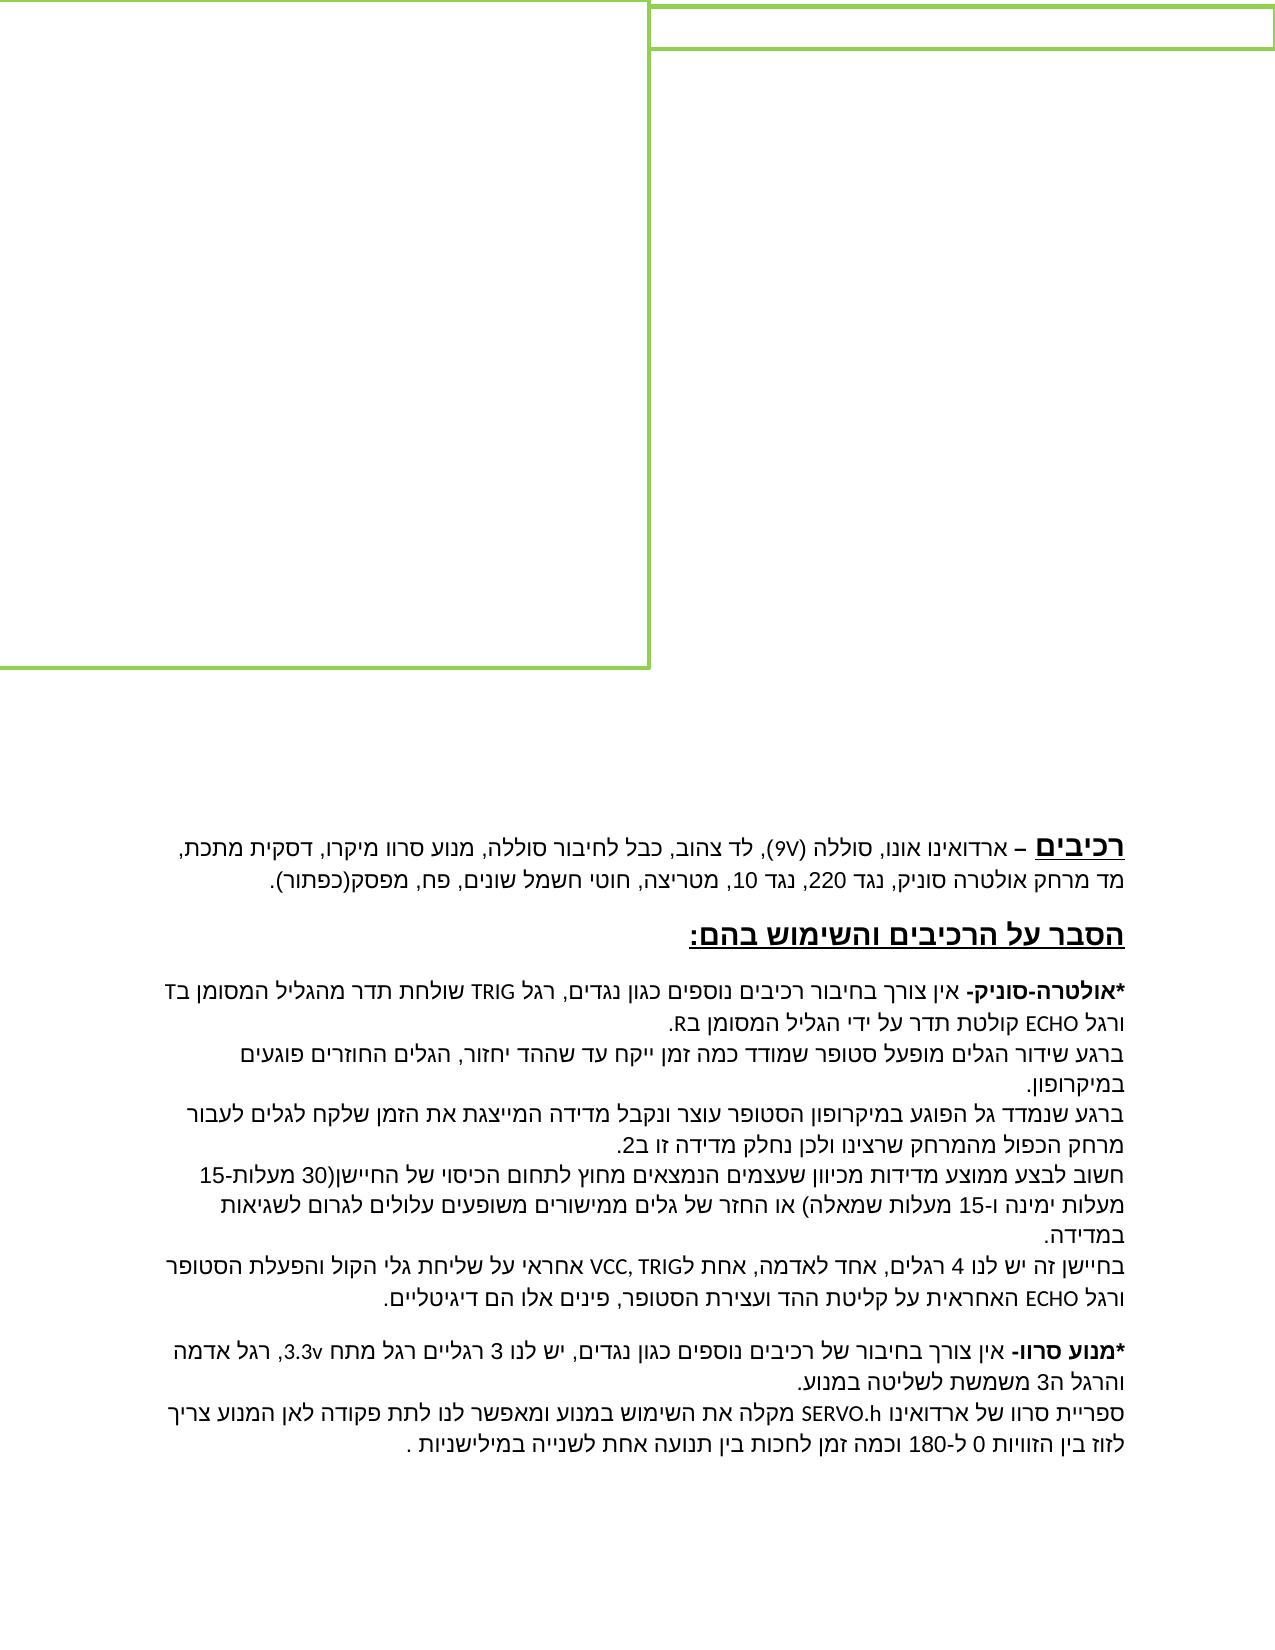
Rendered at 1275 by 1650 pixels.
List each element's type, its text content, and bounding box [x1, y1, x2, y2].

text *אולטרה-סוניק- אין צורך בחיבור רכיבים נוספים כגון נגדים, רגל TRIG שולחת תדר מהגליל המסומן בT ורגל ECHO קולטת תדר על ידי הגליל המסומן בR. ברגע שידור הגלים מופעל סטופר שמודד כמה זמן ייקח עד שההד יחזור, הגלים החוזרים פוגעים במיקרופון. ברגע שנמדד גל הפוגע במיקרופון הסטופר עוצר ונקבל מדידה המייצגת את הזמן שלקח לגלים לעבור מרחק הכפול מהמרחק שרצינו ולכן נחלק מדידה זו ב2. חשוב לבצע ממוצע מדידות מכיוון שעצמים הנמצאים מחוץ לתחום הכיסוי של החיישן(30 מעלות-15 מעלות ימינה ו-15 מעלות שמאלה) או החזר של גלים ממישורים משופעים עלולים לגרום לשגיאות במדידה. בחיישן זה יש לנו 4 רגלים, אחד לאדמה, אחת לVCC, TRIG אחראי על שליחת גלי הקול והפעלת הסטופר ורגל ECHO האחראית על קליטת ההד ועצירת הסטופר, פינים אלו הם דיגיטליים. [150, 977, 1125, 1312]
text הסבר על הרכיבים והשימוש בהם: [150, 918, 1125, 951]
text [150, 1337, 1125, 1458]
text רכיבים – ארדואינו אונו, סוללה (9V), לד צהוב, כבל לחיבור סוללה, מנוע סרוו מיקרו, דסקית מתכת, מד מרחק אולטרה סוניק, נגד 220, נגד 10, מטריצה, חוטי חשמל שונים, פח, מפסק(כפתור). [150, 829, 1125, 893]
